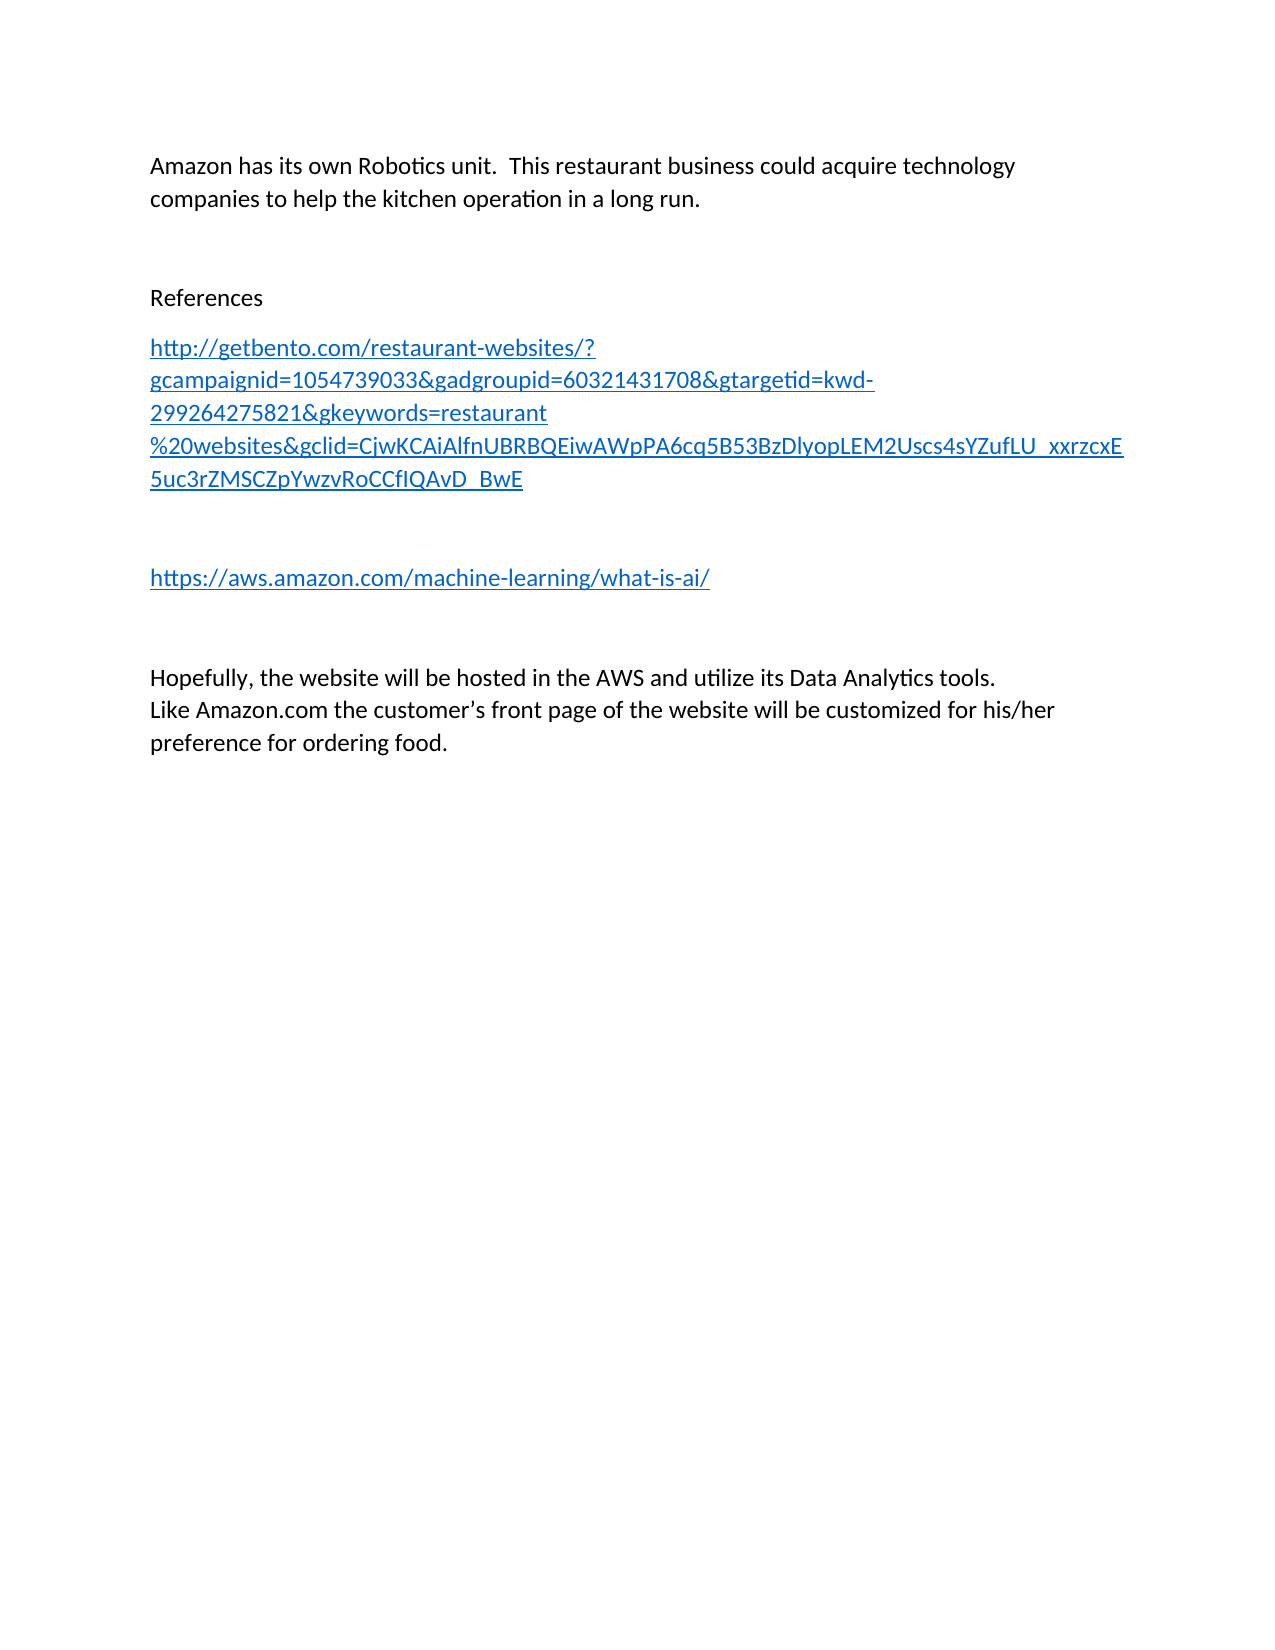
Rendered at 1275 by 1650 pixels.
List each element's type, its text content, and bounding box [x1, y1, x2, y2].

text http://getbento.com/restaurant-websites/?gcampaignid=1054739033&gadgroupid=60321431708&gtargetid=kwd-299264275821&gkeywords=restaurant%20websites&gclid=CjwKCAiAlfnUBRBQEiwAWpPA6cq5B53BzDlyopLEM2Uscs4sYZufLU_xxrzcxE5uc3rZMSCZpYwzvRoCCfIQAvD_BwE [150, 332, 1125, 494]
text Hopefully, the website will be hosted in the AWS and utilize its Data Analytics tools. Like Amazon.com the customer’s front page of the website will be customized for his/her preference for ordering food. [150, 662, 1125, 758]
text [150, 150, 1125, 213]
text https://aws.amazon.com/machine-learning/what-is-ai/ [150, 562, 1125, 593]
text References [150, 282, 1125, 313]
